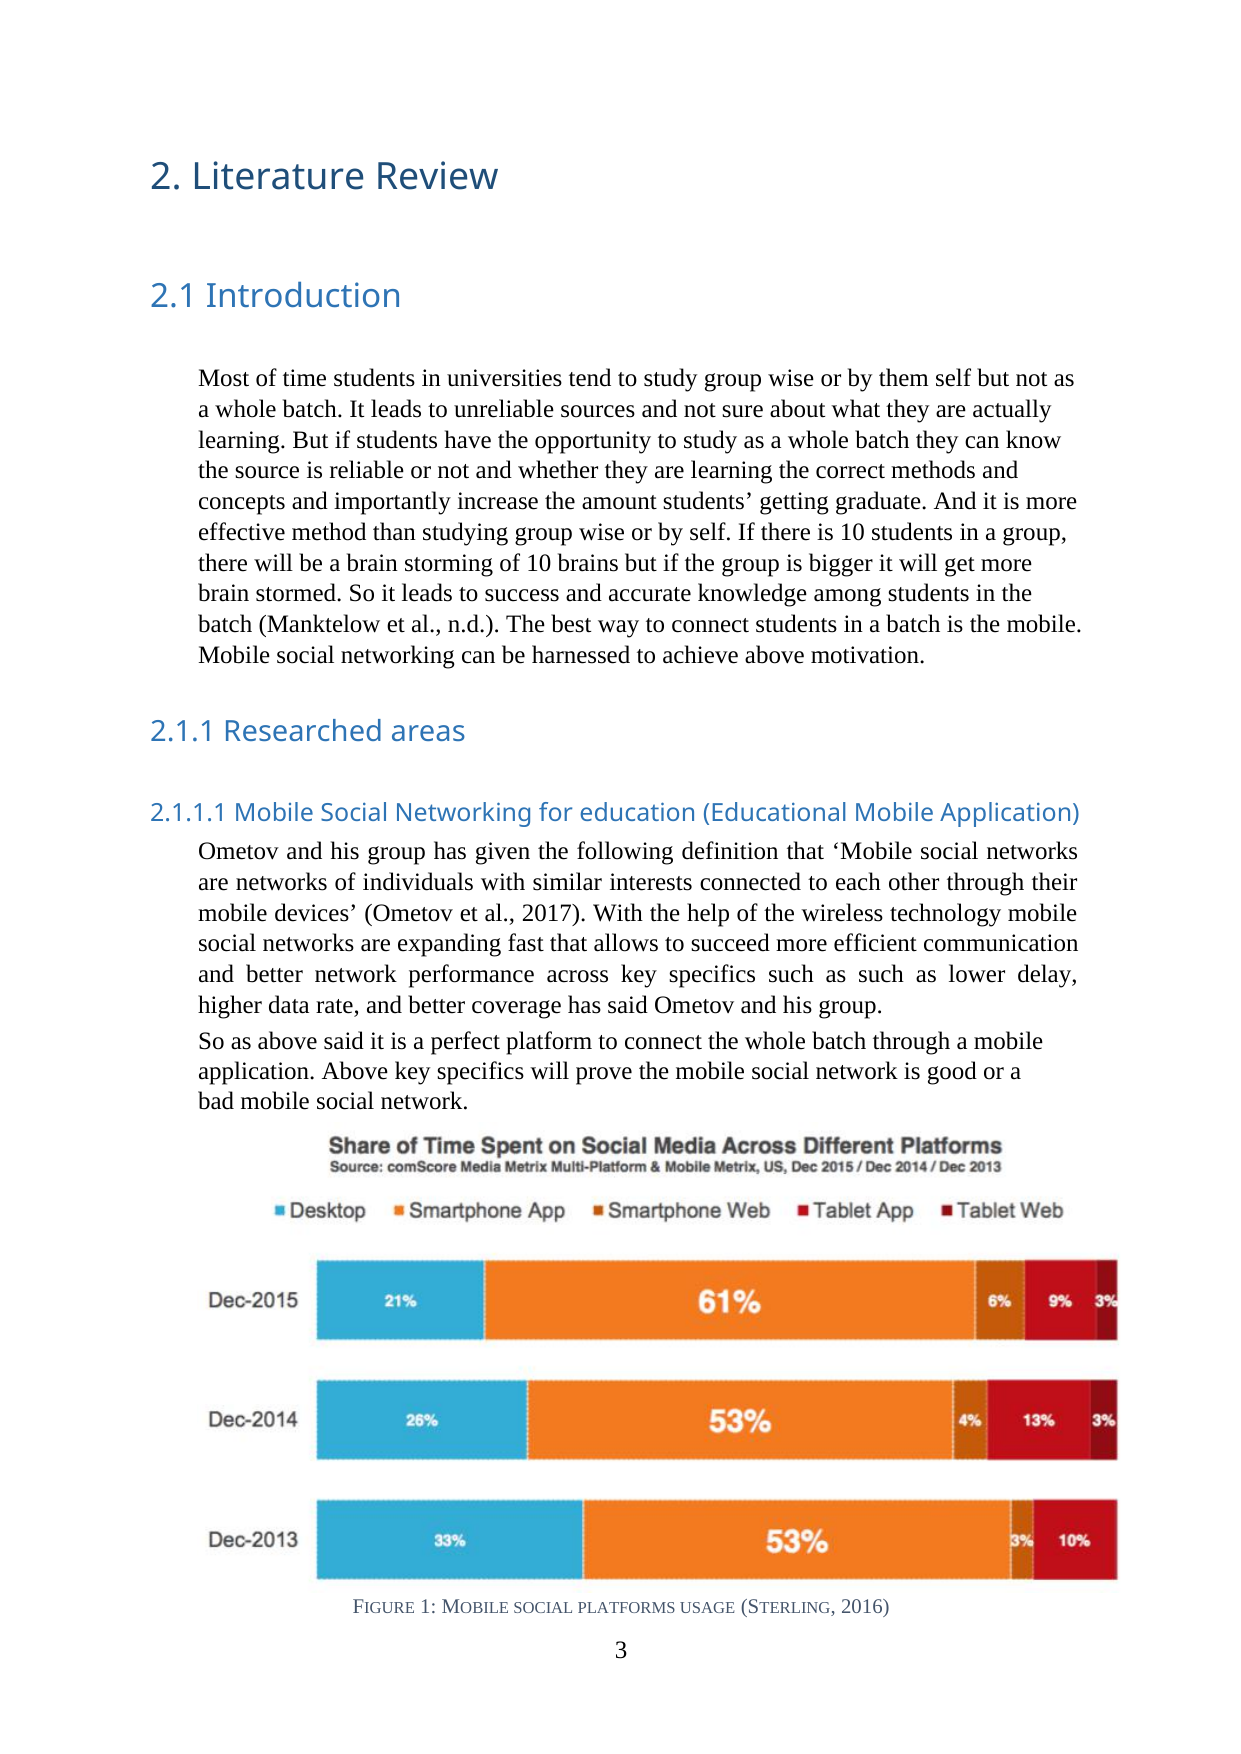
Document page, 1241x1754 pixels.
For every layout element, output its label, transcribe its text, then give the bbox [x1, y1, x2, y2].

text 2. Literature Review [150, 149, 1090, 200]
text So as above said it is a perfect platform to connect the whole batch through a mobile application. Above key specifics will prove the mobile social network is good or a bad mobile social network. [198, 1026, 1062, 1115]
text 2.1 Introduction [150, 271, 1090, 317]
text Ometov and his group has given the following definition that ‘Mobile social networks are networks of individuals with similar interests connected to each other through their mobile devices’ (Ometov et al., 2017). With the help of the wireless technology mobile social networks are expanding fast that allows to succeed more efficient communication and better network performance across key specifics such as such as lower delay, higher data rate, and better coverage has said Ometov and his group. [198, 836, 1079, 1018]
text 3 [150, 1635, 1092, 1664]
picture [196, 1122, 1138, 1593]
text Most of time students in universities tend to study group wise or by them self but not as a whole batch. It leads to unreliable sources and not sure about what they are actually learning. But if students have the opportunity to study as a whole batch they can know the source is reliable or not and whether they are learning the correct methods and concepts and importantly increase the amount students’ getting graduate. And it is more effective method than studying group wise or by self. If there is 10 students in a group, there will be a brain storming of 10 brains but if the group is bigger it will get more brain stormed. So it leads to success and accurate knowledge among students in the batch (Manktelow et al., n.d.). The best way to connect students in a batch is the mobile. Mobile social networking can be harnessed to achieve above motivation. [198, 363, 1089, 668]
text 2.1.1.1 Mobile Social Networking for education (Educational Mobile Application) [150, 794, 1090, 828]
text FIGURE 1: MOBILE SOCIAL PLATFORMS USAGE (STERLING, 2016) [150, 1594, 1092, 1618]
text 2.1.1 Researched areas [150, 711, 1090, 750]
